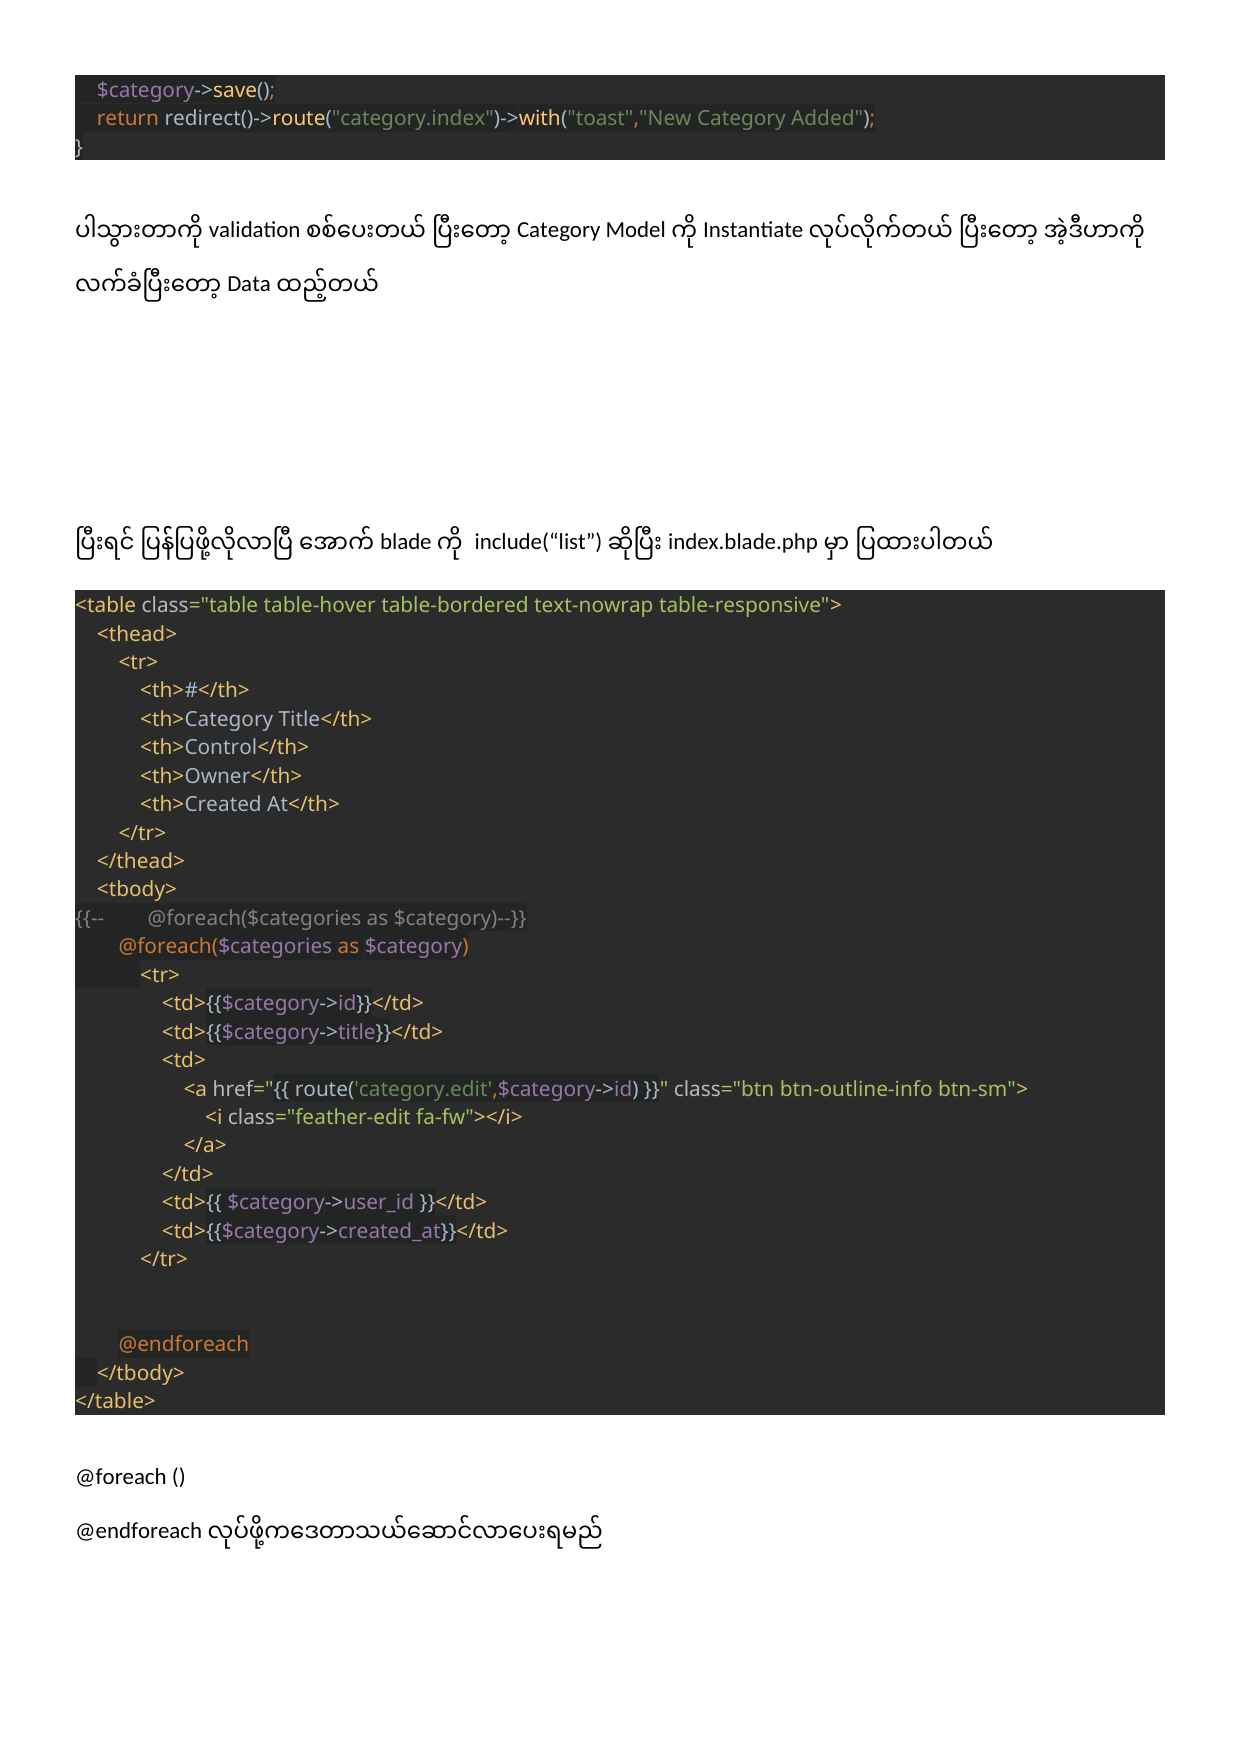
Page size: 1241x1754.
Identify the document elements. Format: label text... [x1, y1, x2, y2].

text @endforeach လုပ်ဖို့ကဒေတာသယ်ဆောင်လာပေးရမည် [75, 1509, 1165, 1559]
text ပြီးရင် ပြန််ပြဖို့လိုလာပြီ အောက် blade ကို include(“list”) ဆိုပြီး index.blade.php မှာ ပြထားပါတယ် [75, 519, 1165, 569]
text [75, 75, 1165, 160]
text ပါသွားတာကို validation စစ်ပေးတယ် ပြီးတော့ Category Model ကို Instantiate လုပ်လိုက်တယ် ပြီးတော့ အဲ့ဒီဟာကို လက်ခံပြီးတော့ Data ထည့်တယ် [75, 207, 1165, 311]
text <table class="table table-hover table-bordered text-nowrap table-responsive"> <thead> <tr> <th>#</th> <th>Category Title</th> <th>Control</th> <th>Owner</th> <th>Created At</th> </tr> </thead> <tbody> {{-- @foreach($categories as $category)--}} @foreach($categories as $category) <tr> <td>{{$category->id}}</td> <td>{{$category->title}}</td> <td> <a href="{{ route('category.edit',$category->id) }}" class="btn btn-outline-info btn-sm"> <i class="feather-edit fa-fw"></i> </a> </td> <td>{{ $category->user_id }}</td> <td>{{$category->created_at}}</td> </tr> @endforeach </tbody> </table> [75, 590, 1165, 1415]
text @foreach () [75, 1462, 1165, 1490]
